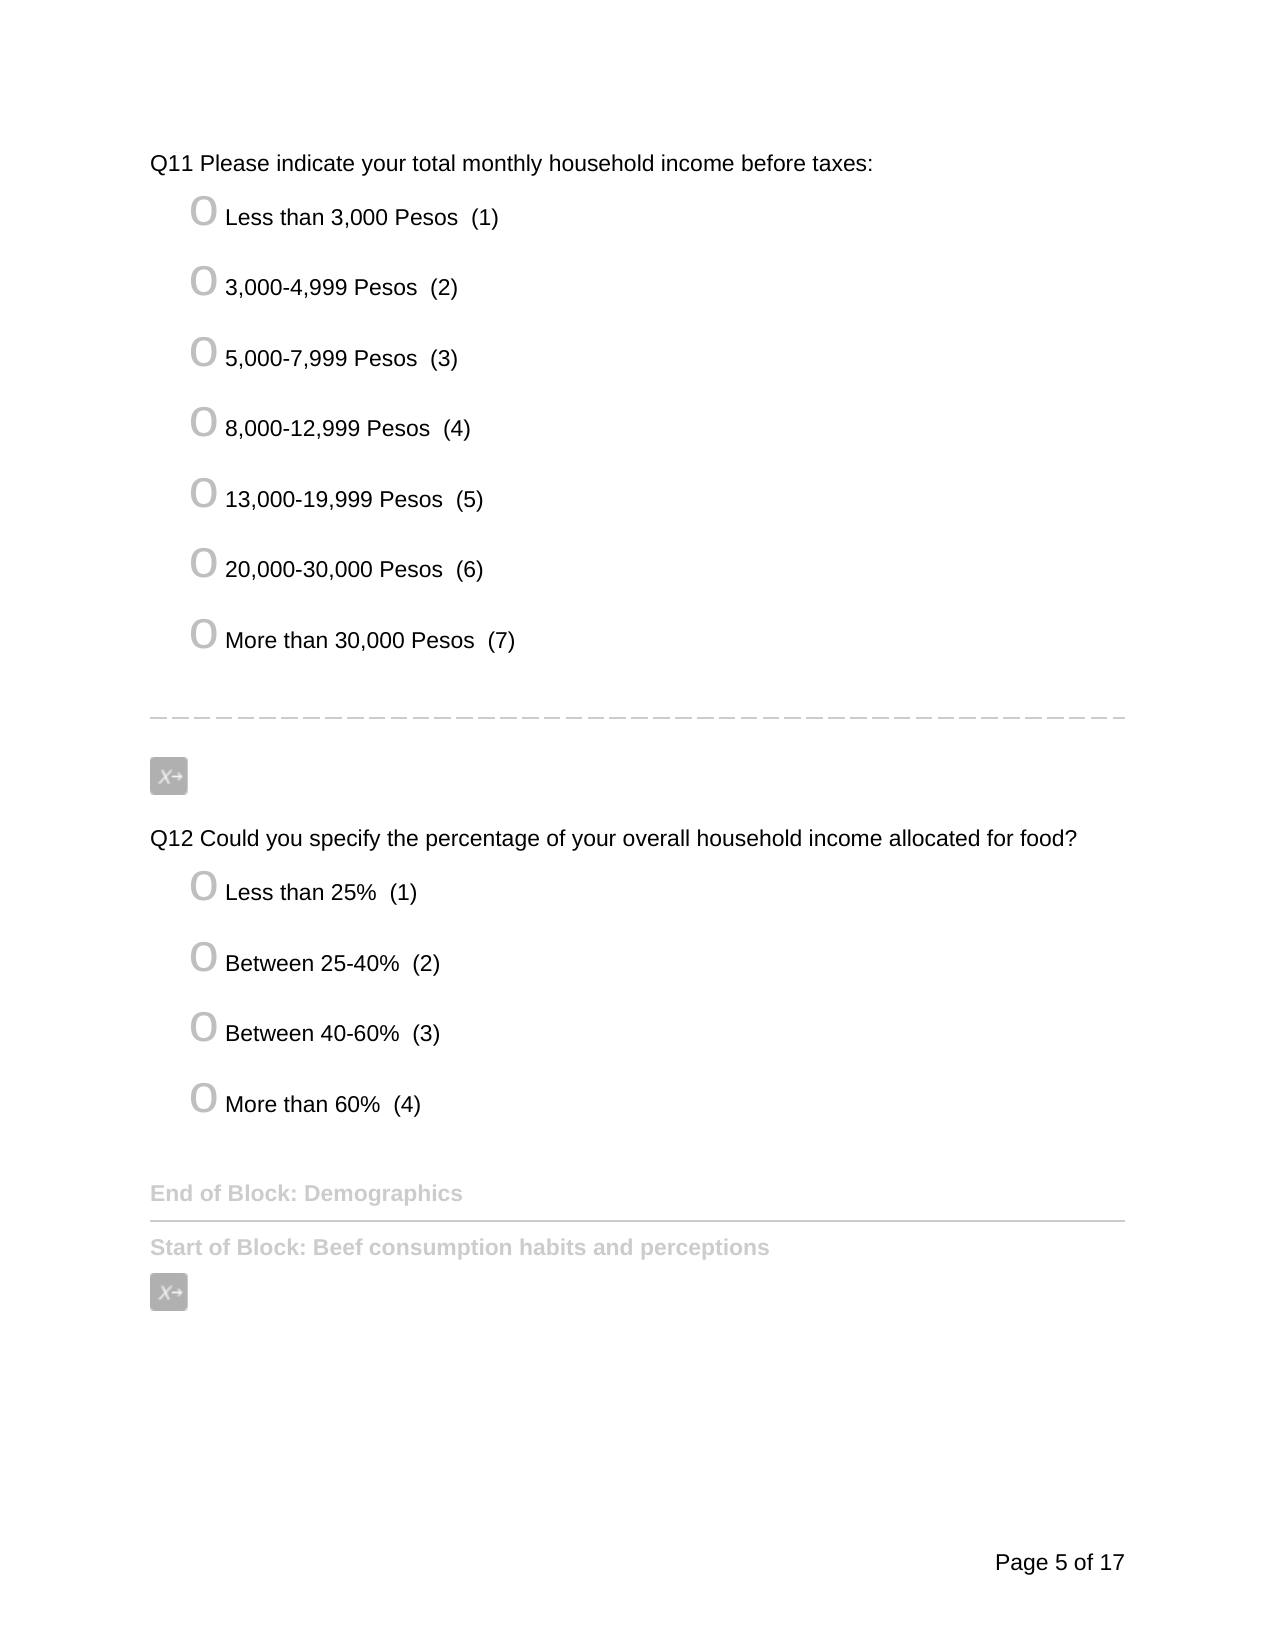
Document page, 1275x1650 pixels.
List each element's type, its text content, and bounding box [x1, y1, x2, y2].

picture [150, 1273, 188, 1311]
list More than 30,000 Pesos (7) [187, 603, 1125, 665]
list Less than 25% (1) [187, 855, 1125, 917]
list 5,000-7,999 Pesos (3) [187, 321, 1125, 383]
text Q11 Please indicate your total monthly household income before taxes: [150, 150, 1125, 176]
text Start of Block: Beef consumption habits and perceptions [150, 1234, 1125, 1261]
list 20,000-30,000 Pesos (6) [187, 533, 1125, 594]
list More than 60% (4) [187, 1067, 1125, 1128]
list Less than 3,000 Pesos (1) [187, 180, 1125, 242]
list 8,000-12,999 Pesos (4) [187, 392, 1125, 453]
list 13,000-19,999 Pesos (5) [187, 462, 1125, 524]
list 3,000-4,999 Pesos (2) [187, 251, 1125, 312]
text Q12 Could you specify the percentage of your overall household income allocated for food? [150, 825, 1125, 852]
list Between 40-60% (3) [187, 996, 1125, 1058]
list Between 25-40% (2) [187, 926, 1125, 987]
picture [150, 757, 188, 795]
text End of Block: Demographics [150, 1180, 1125, 1207]
